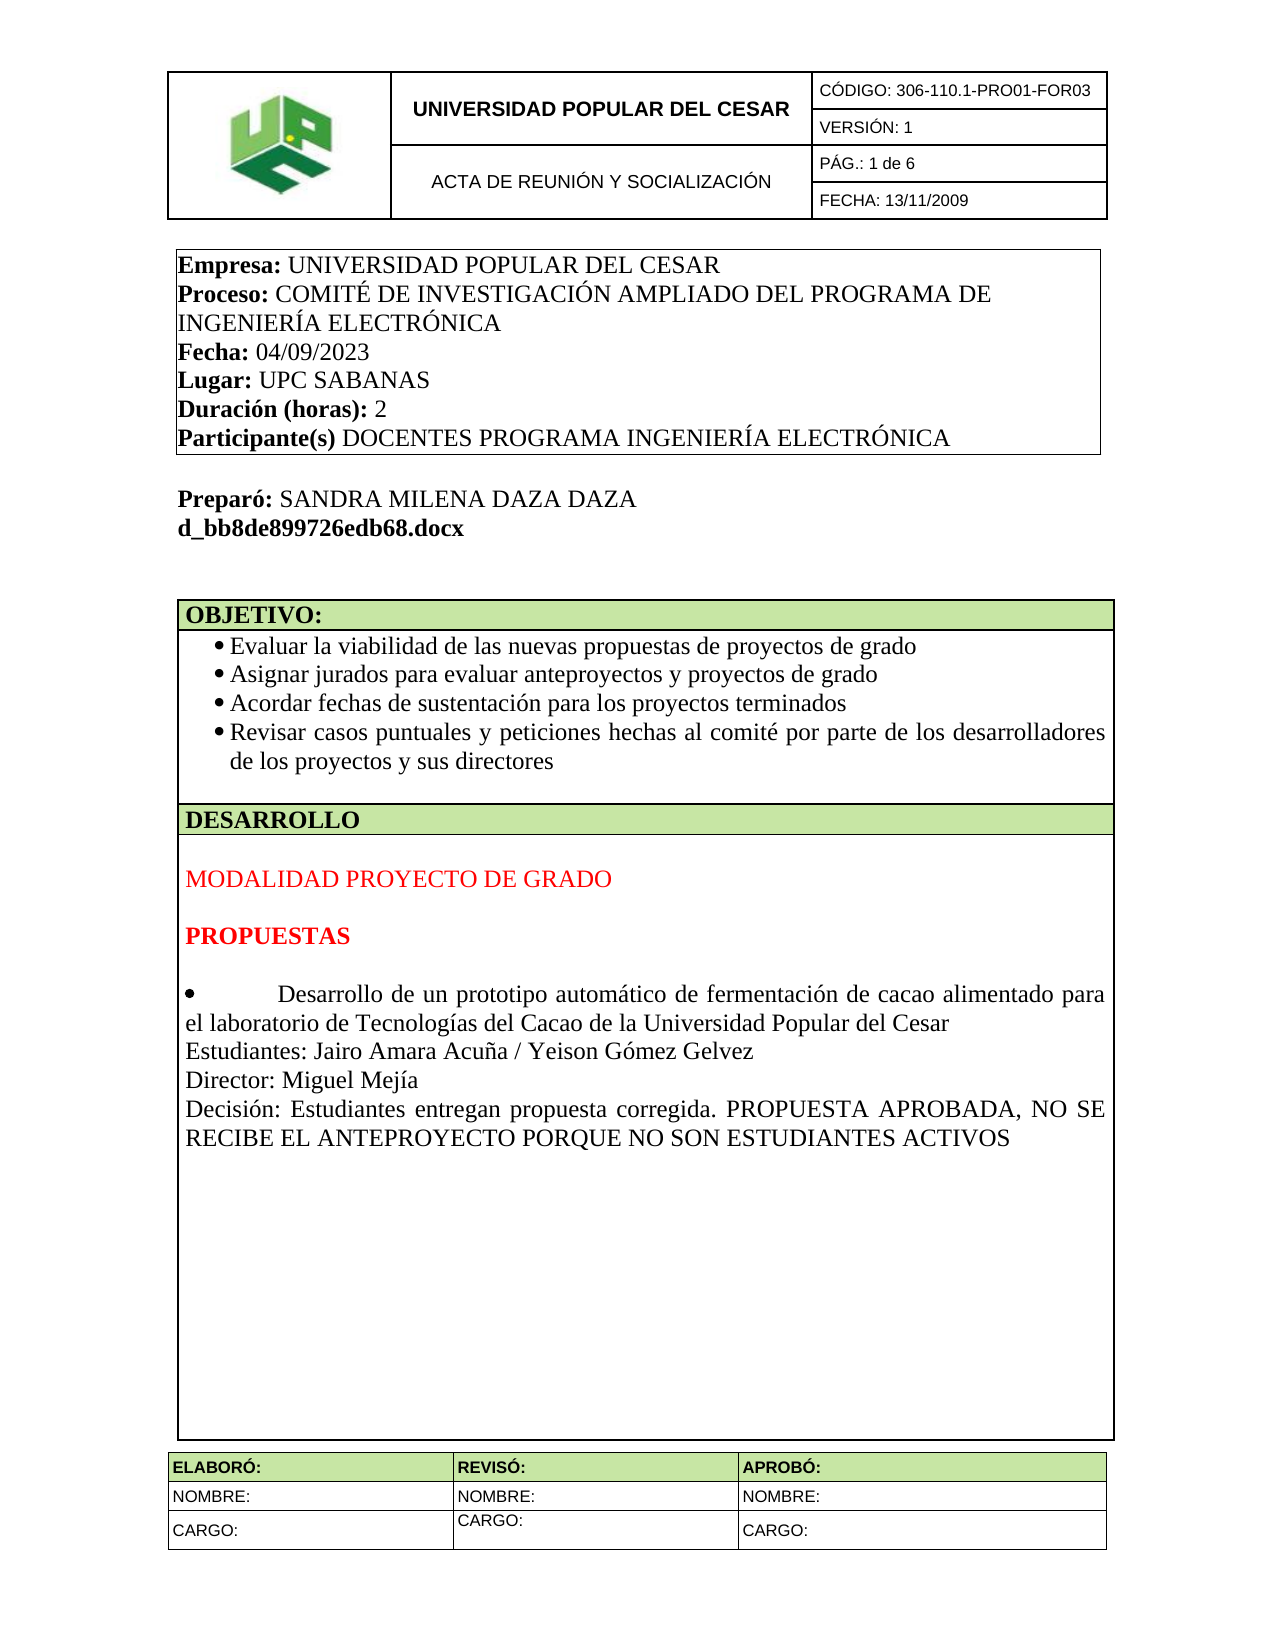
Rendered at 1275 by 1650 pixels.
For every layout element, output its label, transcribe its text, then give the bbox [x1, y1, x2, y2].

table_cell DESARROLLO [179, 805, 1113, 834]
text Preparó: SANDRA MILENA DAZA DAZA [177, 484, 1098, 513]
picture [215, 87, 344, 204]
text Participante(s) DOCENTES PROGRAMA INGENIERÍA ELECTRÓNICA [177, 421, 1100, 454]
table_header OBJETIVO: [179, 601, 1113, 629]
text Acta: Septiembre 4 de 2023 [177, 513, 1098, 541]
text Proceso: COMITÉ DE INVESTIGACIÓN AMPLIADO DEL PROGRAMA DE INGENIERÍA ELECTRÓNICA [177, 279, 1098, 337]
text Empresa: UNIVERSIDAD POPULAR DEL CESAR [177, 250, 1100, 279]
text Lugar: UPC SABANAS [177, 365, 1098, 394]
text Duración (horas): 2 [177, 394, 1098, 421]
table_cell Evaluar la viabilidad de las nuevas propuestas de proyectos de grado Asignar jurados para evaluar anteproyectos y proyectos de grado Acordar fechas de sustentación para los proyectos terminados Revisar casos puntuales y peticiones hechas al comité por parte de los desarrolladores de los proyectos y sus directores [179, 631, 1113, 803]
text Fecha: 04/09/2023 [177, 337, 1098, 365]
